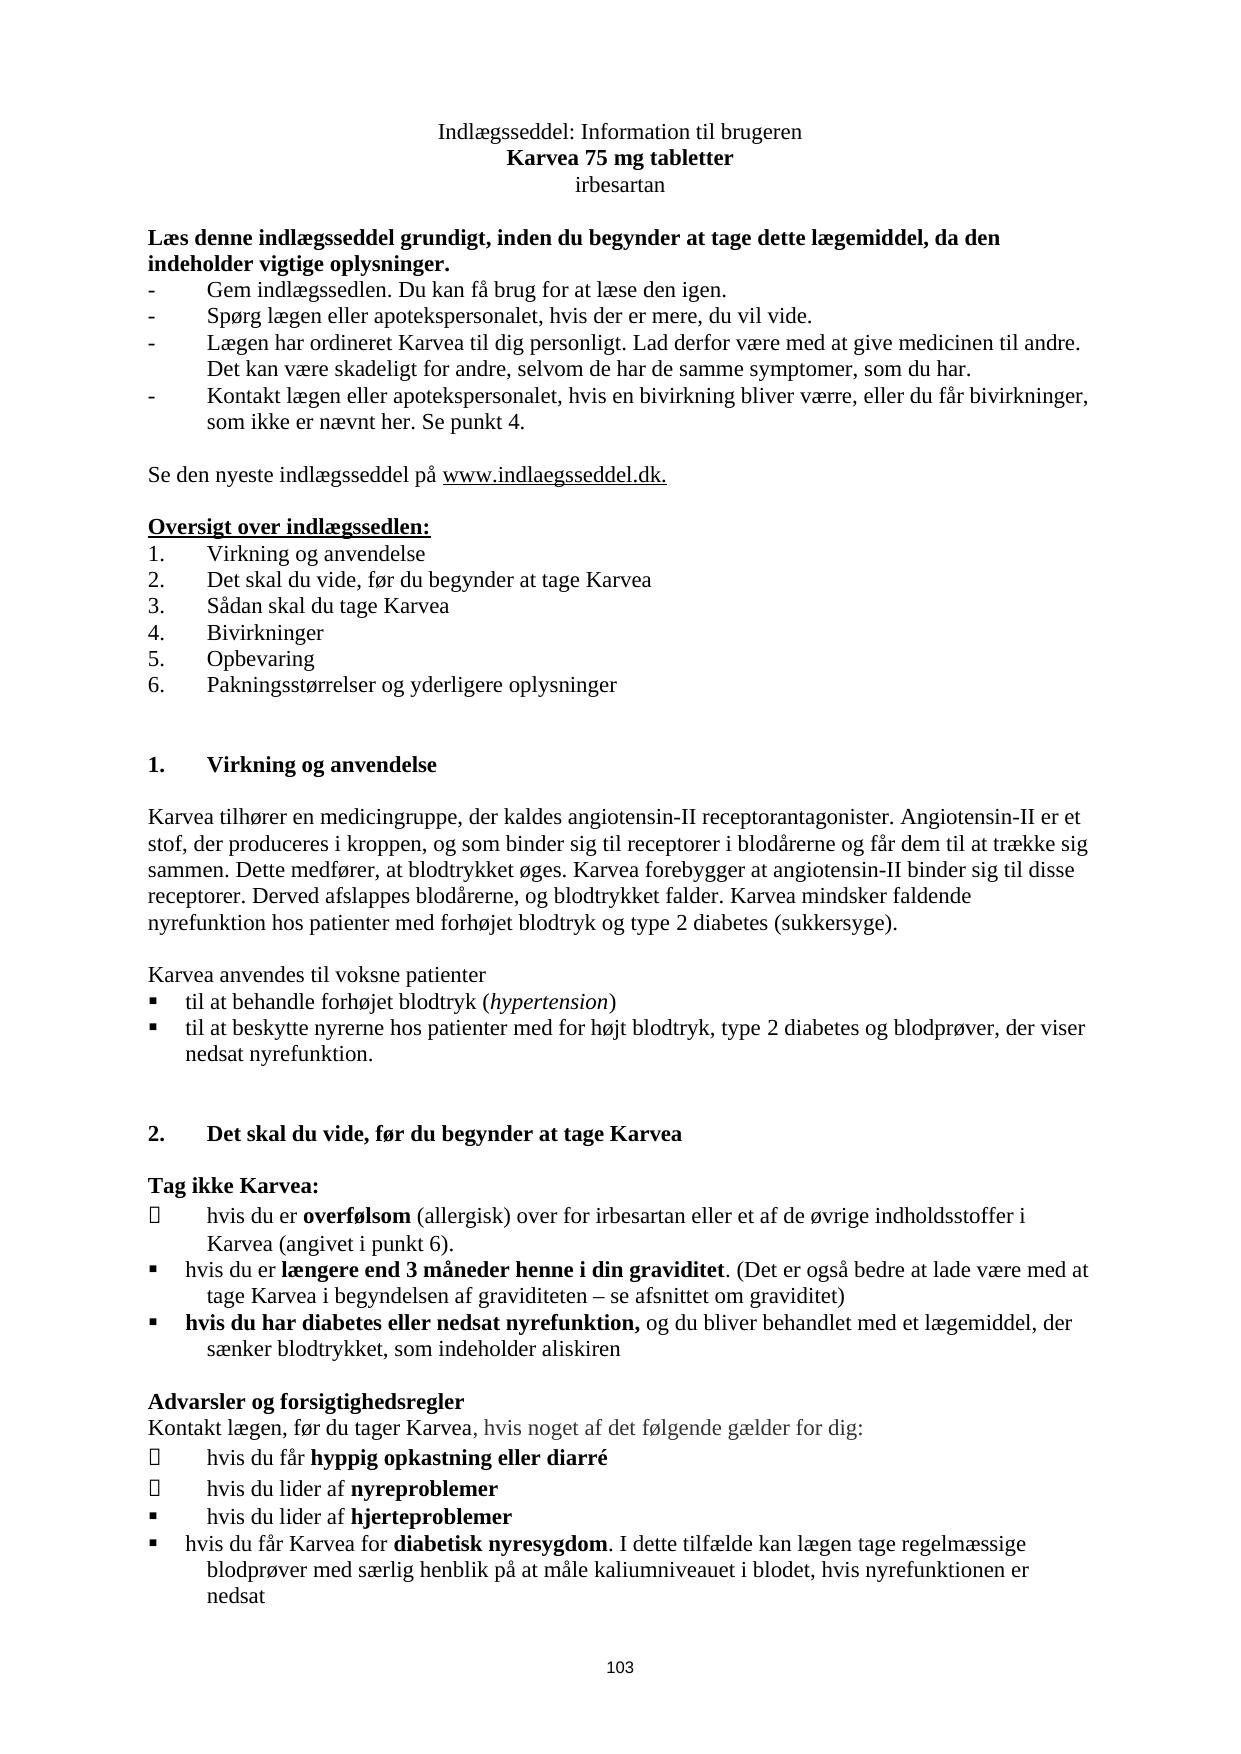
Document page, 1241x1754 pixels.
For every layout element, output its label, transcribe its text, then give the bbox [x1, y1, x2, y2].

subtitle Oversigt over indlægssedlen: [148, 513, 1093, 540]
text hvis du får Karvea for diabetisk nyresygdom. I dette tilfælde kan lægen tage regelmæssige blodprøver med særlig henblik på at måle kaliumniveauet i blodet, hvis nyrefunktionen er nedsat [148, 1529, 1093, 1609]
title Indlægsseddel: Information til brugeren [148, 118, 1093, 144]
text 4. Bivirkninger [148, 619, 1093, 645]
text 2. Det skal du vide, før du begynder at tage Karvea [148, 566, 1093, 592]
text hvis du er længere end 3 måneder henne i din graviditet. (Det er også bedre at lade være med at tage Karvea i begyndelsen af graviditeten – se afsnittet om graviditet) [148, 1256, 1093, 1309]
text 1. Virkning og anvendelse [148, 540, 1093, 566]
text Karvea tilhører en medicingruppe, der kaldes angiotensin-II receptorantagonister. Angiotensin-II er et stof, der produceres i kroppen, og som binder sig til receptorer i blodårerne og får dem til at trække sig sammen. Dette medfører, at blodtrykket øges. Karvea forebygger at angiotensin-II binder sig til disse receptorer. Derved afslappes blodårerne, og blodtrykket falder. Karvea mindsker faldende nyrefunktion hos patienter med forhøjet blodtryk og type 2 diabetes (sukkersyge). [148, 803, 1093, 935]
list hvis du lider af hjerteproblemer [148, 1503, 1093, 1529]
list  hvis du lider af nyreproblemer [148, 1472, 1093, 1503]
list Lægen har ordineret Karvea til dig personligt. Lad derfor være med at give medicinen til andre. Det kan være skadeligt for andre, selvom de har de samme symptomer, som du har. [148, 329, 1093, 382]
text hvis du har diabetes eller nedsat nyrefunktion, og du bliver behandlet med et lægemiddel, der sænker blodtrykket, som indeholder aliskiren [148, 1309, 1093, 1362]
subtitle 2. Det skal du vide, før du begynder at tage Karvea [148, 1119, 1093, 1146]
text irbesartan [148, 171, 1093, 197]
text Se den nyeste indlægsseddel på www.indlaegsseddel.dk. [148, 461, 1093, 487]
list  hvis du er overfølsom (allergisk) over for irbesartan eller et af de øvrige indholdsstoffer i Karvea (angivet i punkt 6). [148, 1199, 1093, 1256]
list Gem indlægssedlen. Du kan få brug for at læse den igen. [148, 276, 1093, 303]
text Karvea anvendes til voksne patienter [148, 961, 1093, 988]
list Spørg lægen eller apotekspersonalet, hvis der er mere, du vil vide. [148, 303, 1093, 329]
text 3. Sådan skal du tage Karvea [148, 592, 1093, 619]
text til at beskytte nyrerne hos patienter med for højt blodtryk, type 2 diabetes og blodprøver, der viser nedsat nyrefunktion. [148, 1014, 1093, 1067]
text 5. Opbevaring [148, 645, 1093, 672]
text til at behandle forhøjet blodtryk (hypertension) [148, 988, 1093, 1014]
subtitle Tag ikke Karvea: [148, 1172, 1093, 1199]
text 6. Pakningsstørrelser og yderligere oplysninger [148, 672, 1093, 698]
text Advarsler og forsigtighedsregler [148, 1388, 1093, 1414]
title Karvea 75 mg tabletter [148, 144, 1093, 171]
subtitle Kontakt lægen, før du tager Karvea, hvis noget af det følgende gælder for dig: [148, 1414, 1093, 1441]
list  hvis du får hyppig opkastning eller diarré [148, 1441, 1093, 1472]
text Læs denne indlægsseddel grundigt, inden du begynder at tage dette lægemiddel, da den indeholder vigtige oplysninger. [148, 223, 1093, 276]
subtitle 1. Virkning og anvendelse [148, 751, 1093, 777]
list Kontakt lægen eller apotekspersonalet, hvis en bivirkning bliver værre, eller du får bivirkninger, som ikke er nævnt her. Se punkt 4. [148, 382, 1093, 434]
